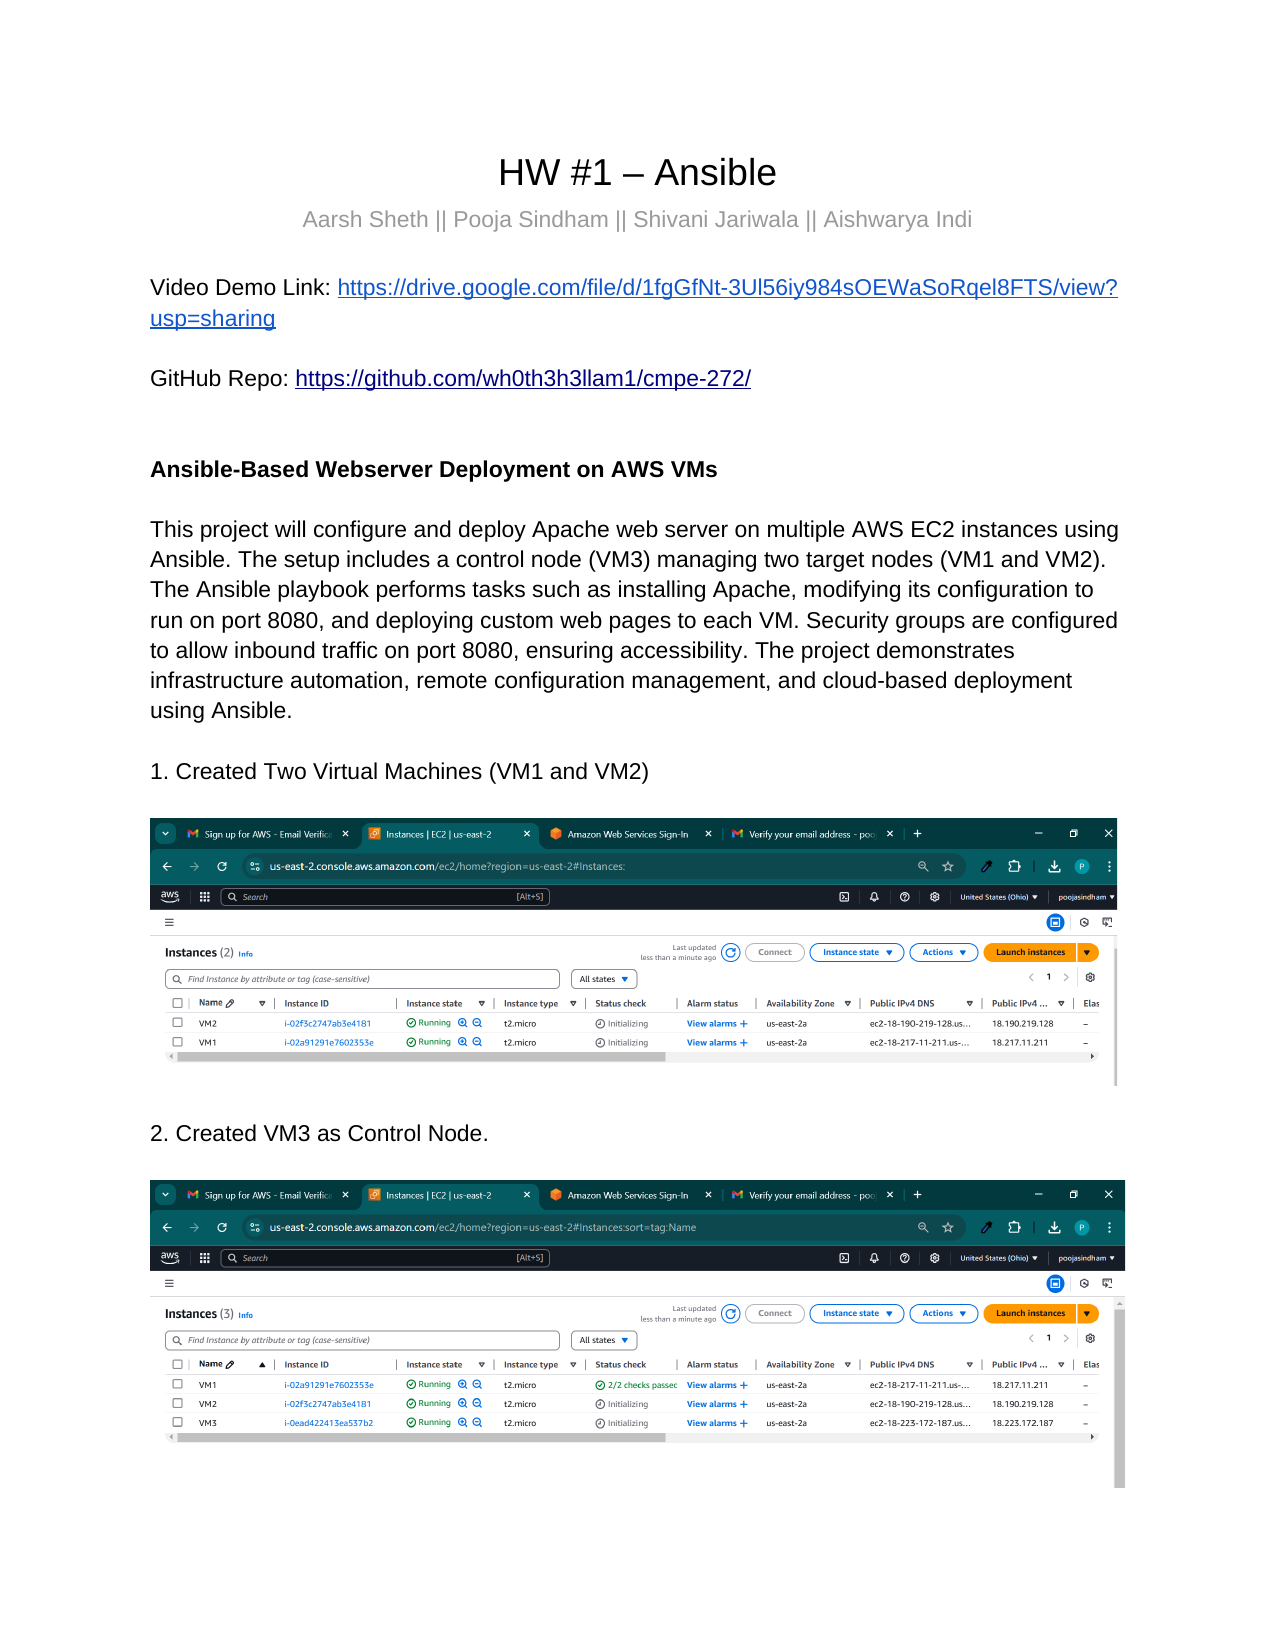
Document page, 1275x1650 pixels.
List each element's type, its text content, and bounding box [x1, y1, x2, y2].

text 2. Created VM3 as Control Node. [150, 1119, 1125, 1146]
text Ansible-Based Webserver Deployment on AWS VMs This project will configure and deploy Apache web server on multiple AWS EC2 instances using Ansible. The setup includes a control node (VM3) managing two target nodes (VM1 and VM2). The Ansible playbook performs tasks such as installing Apache, modifying its configuration to run on port 8080, and deploying custom web pages to each VM. Security groups are configured to allow inbound traffic on port 8080, ensuring accessibility. The project demonstrates infrastructure automation, remote configuration management, and cloud-based deployment using Ansible. [150, 425, 1125, 724]
picture [150, 818, 1118, 1086]
text Video Demo Link: https://drive.google.com/file/d/1fgGfNt-3Ul56iy984sOEWaSoRqel8FTS/view?usp=sharing GitHub Repo: https://github.com/wh0th3h3llam1/cmpe-272/ [150, 274, 1125, 422]
subtitle HW #1 – Ansible [150, 150, 1125, 193]
picture [150, 1180, 1125, 1488]
text 1. Created Two Virtual Machines (VM1 and VM2) [150, 758, 1125, 784]
text Aarsh Sheth || Pooja Sindham || Shivani Jariwala || Aishwarya Indi [150, 206, 1125, 232]
